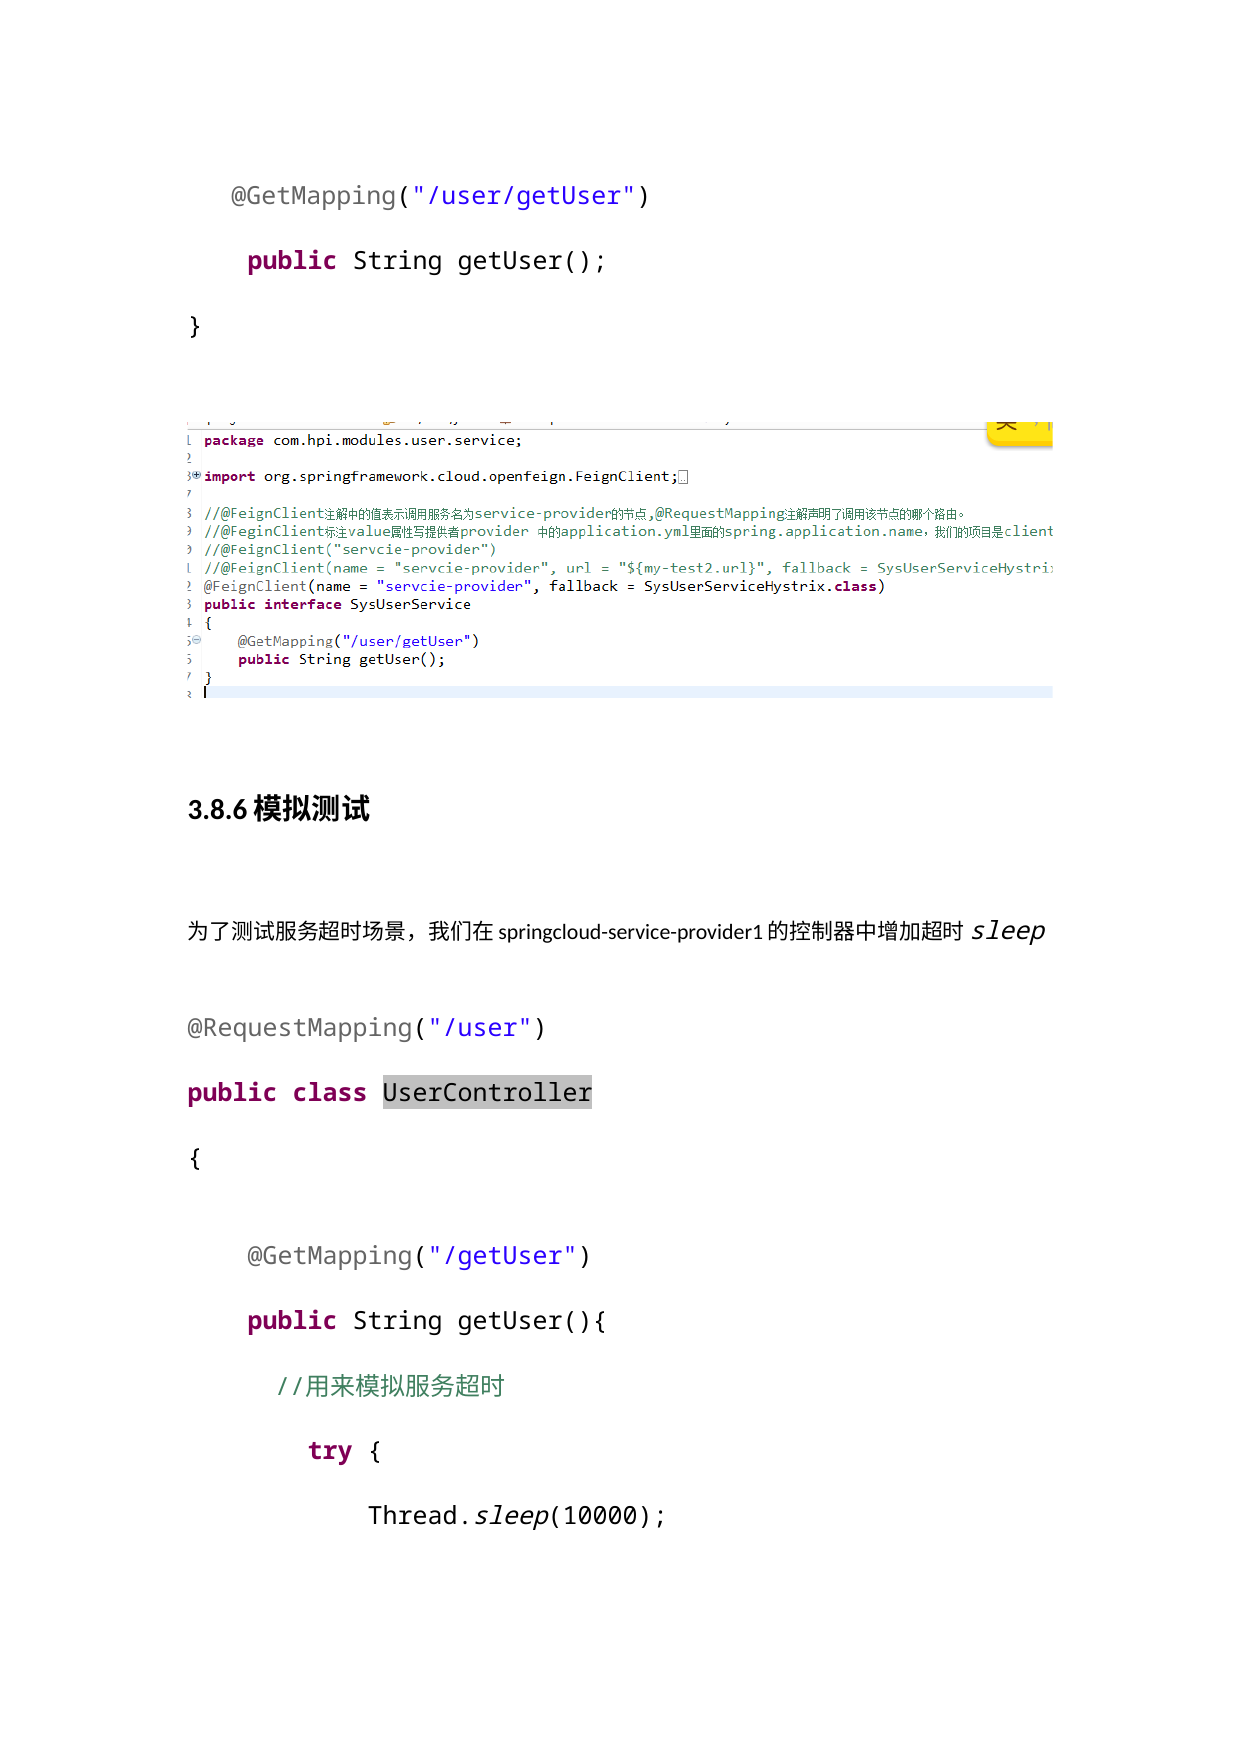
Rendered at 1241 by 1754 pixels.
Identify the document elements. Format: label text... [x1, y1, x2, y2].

text { [187, 1124, 1053, 1189]
text public String getUser(){ [187, 1287, 1053, 1352]
text public class UserController [187, 1059, 1053, 1124]
text //用来模拟服务超时 [187, 1352, 1053, 1417]
text @GetMapping("/user/getUser") [187, 162, 1053, 227]
text } [187, 292, 1053, 357]
text Thread.sleep(10000); [187, 1482, 1053, 1547]
text public String getUser(); [187, 227, 1053, 292]
text @GetMapping("/getUser") [187, 1222, 1053, 1287]
picture [187, 422, 1053, 698]
text 为了测试服务超时场景，我们在springcloud-service-provider1的控制器中增加超时sleep [187, 897, 1053, 962]
text try { [187, 1417, 1053, 1482]
subtitle 3.8.6模拟测试 [187, 774, 1053, 839]
text @RequestMapping("/user") [187, 994, 1053, 1059]
